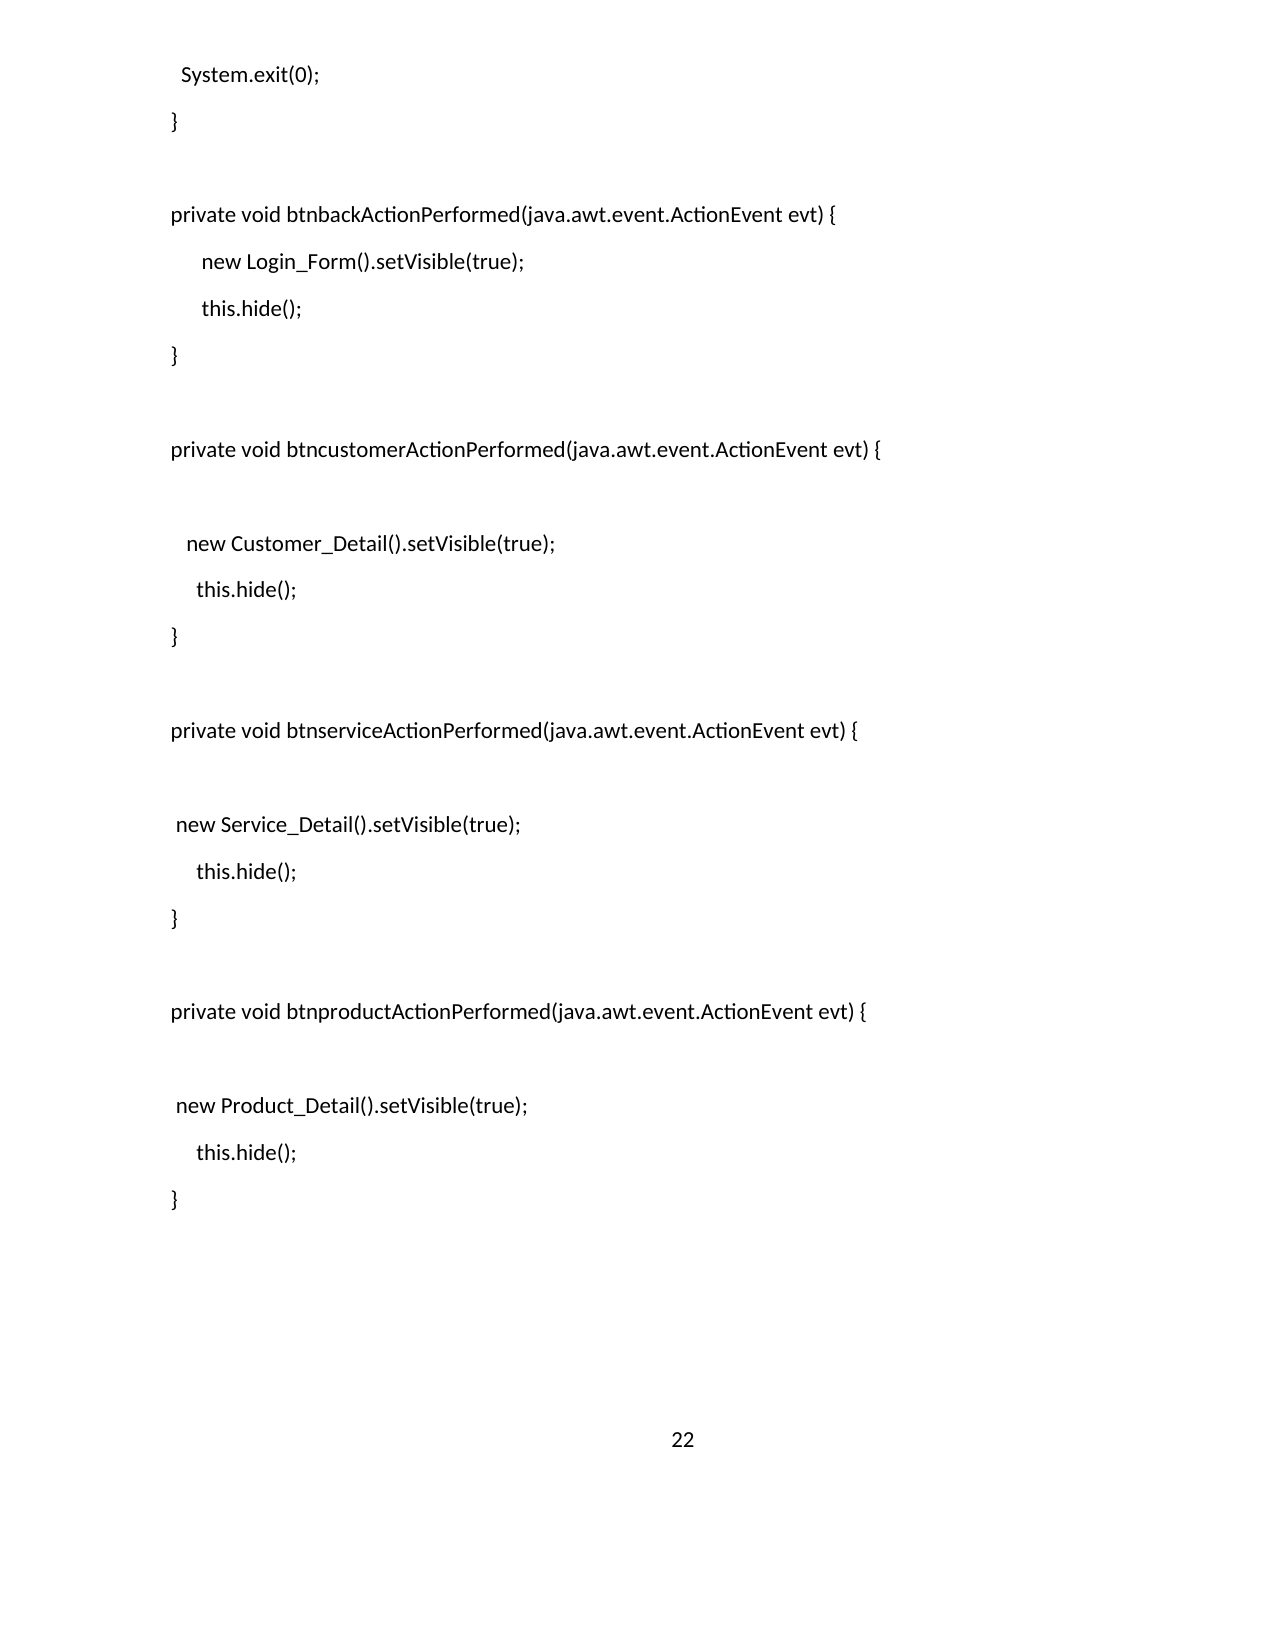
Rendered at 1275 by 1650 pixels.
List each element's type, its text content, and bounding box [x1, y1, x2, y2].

text this.hide(); [150, 857, 1215, 885]
text } [150, 341, 1215, 369]
text this.hide(); [150, 294, 1215, 322]
text new Login_Form().setVisible(true); [150, 247, 1215, 276]
text private void btncustomerActionPerformed(java.awt.event.ActionEvent evt) { [150, 435, 1215, 463]
text } [150, 622, 1215, 651]
text new Service_Detail().setVisible(true); [150, 810, 1215, 838]
text private void btnserviceActionPerformed(java.awt.event.ActionEvent evt) { [150, 716, 1215, 744]
text this.hide(); [150, 576, 1215, 604]
text private void btnbackActionPerformed(java.awt.event.ActionEvent evt) { [150, 201, 1215, 229]
text } [150, 1185, 1215, 1213]
text private void btnproductActionPerformed(java.awt.event.ActionEvent evt) { [150, 997, 1215, 1026]
text System.exit(0); [150, 60, 1215, 88]
text new Product_Detail().setVisible(true); [150, 1091, 1215, 1119]
text } [150, 904, 1215, 932]
text new Customer_Detail().setVisible(true); [150, 529, 1215, 557]
text this.hide(); [150, 1138, 1215, 1166]
text } [150, 107, 1215, 135]
